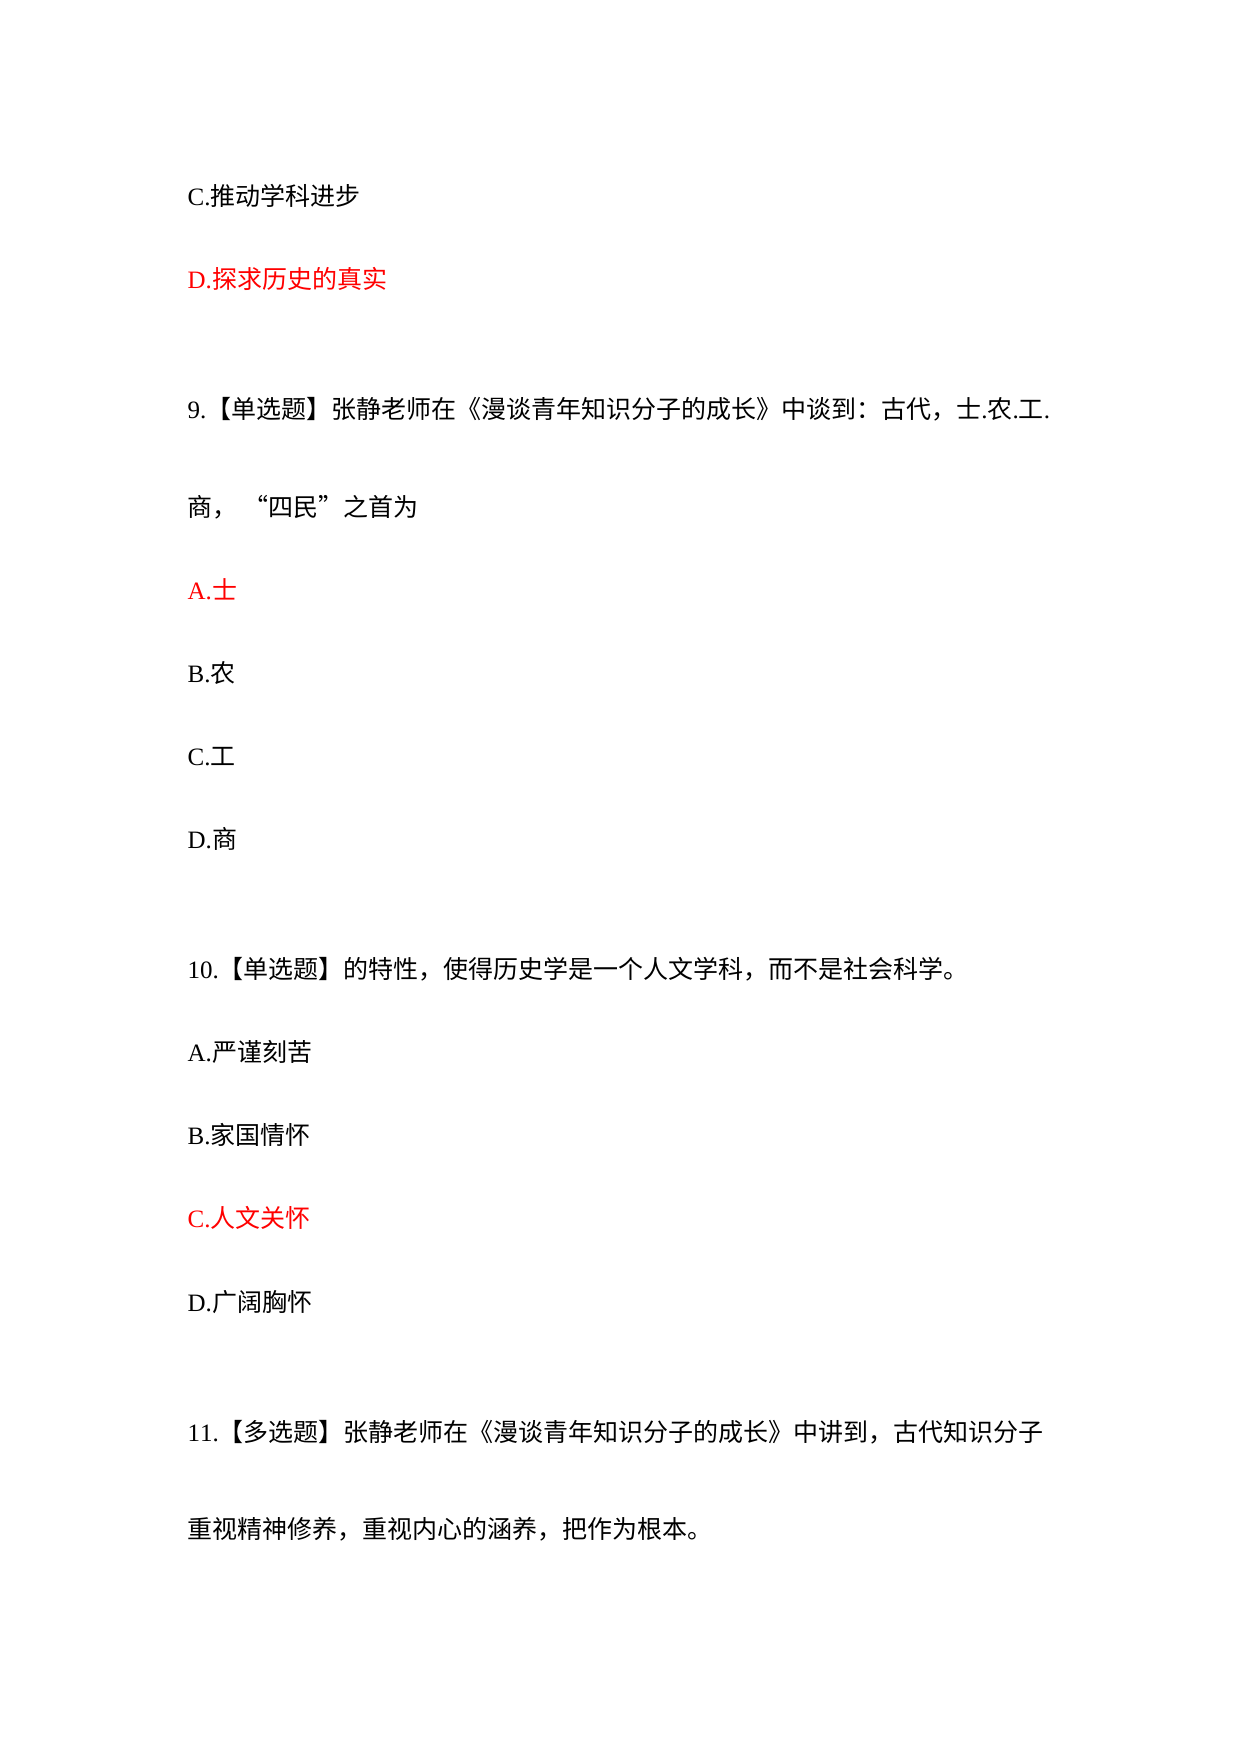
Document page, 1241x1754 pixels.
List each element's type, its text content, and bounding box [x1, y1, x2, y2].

text D.广阔胸怀 [187, 1268, 1053, 1333]
text B.农 [187, 639, 1053, 704]
text 11.【多选题】张静老师在《漫谈青年知识分子的成长》中讲到，古代知识分子重视精神修养，重视内心的涵养，把作为根本。 [187, 1398, 1053, 1560]
text D.商 [187, 805, 1053, 870]
text D.探求历史的真实 [187, 245, 1053, 310]
text B.家国情怀 [187, 1101, 1053, 1166]
text C.工 [187, 722, 1053, 787]
text 9.【单选题】张静老师在《漫谈青年知识分子的成长》中谈到：古代，士.农.工.商， “四民”之首为 [187, 375, 1053, 538]
text 10.【单选题】的特性，使得历史学是一个人文学科，而不是社会科学。 [187, 935, 1053, 1000]
text A.士 [187, 556, 1053, 621]
text A.严谨刻苦 [187, 1018, 1053, 1083]
text C.推动学科进步 [187, 162, 1053, 227]
text C.人文关怀 [187, 1184, 1053, 1249]
